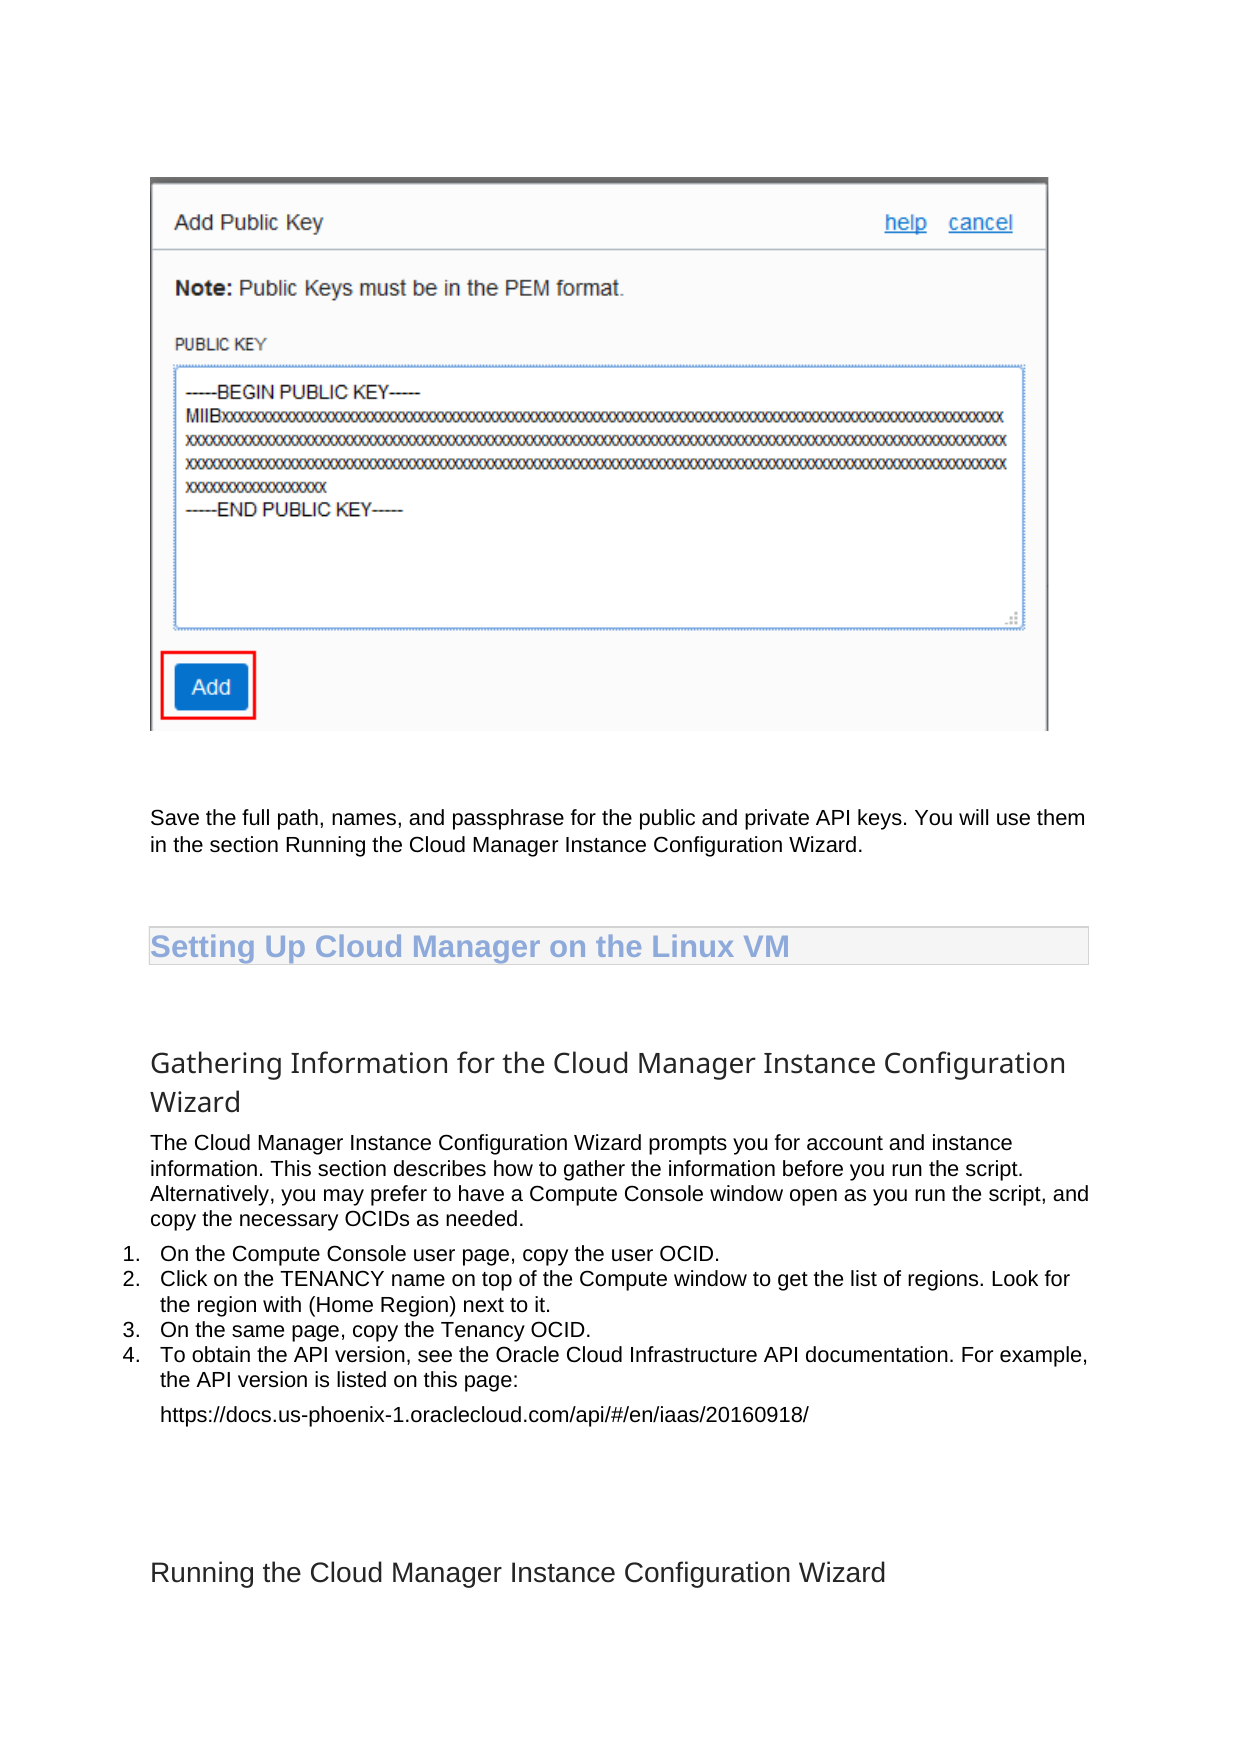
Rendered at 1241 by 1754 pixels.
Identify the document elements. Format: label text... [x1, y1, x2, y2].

text Save the full path, names, and passphrase for the public and private API keys. You will use them in the section Running the Cloud Manager Instance Configuration Wizard. [150, 804, 1090, 857]
list Click on the TENANCY name on top of the Compute window to get the list of regions. Look for the region with (Home Region) next to it. [122, 1266, 1090, 1317]
picture [150, 177, 1049, 731]
text Running the Cloud Manager Instance Configuration Wizard [150, 1556, 1090, 1588]
subtitle Setting Up Cloud Manager on the Linux VM [150, 928, 1088, 964]
text The Cloud Manager Instance Configuration Wizard prompts you for account and instance information. This section describes how to gather the information before you run the script. Alternatively, you may prefer to have a Compute Console window open as you run the script, and copy the necessary OCIDs as needed. [150, 1130, 1090, 1231]
text https://docs.us-phoenix-1.oraclecloud.com/api/#/en/iaas/20160918/ [160, 1402, 1090, 1428]
list To obtain the API version, see the Oracle Cloud Infrastructure API documentation. For example, the API version is listed on this page: [122, 1342, 1090, 1392]
list On the Compute Console user page, copy the user OCID. [122, 1241, 1090, 1266]
subtitle Gathering Information for the Cloud Manager Instance Configuration Wizard [150, 1044, 1090, 1120]
list On the same page, copy the Tenancy OCID. [122, 1317, 1090, 1342]
